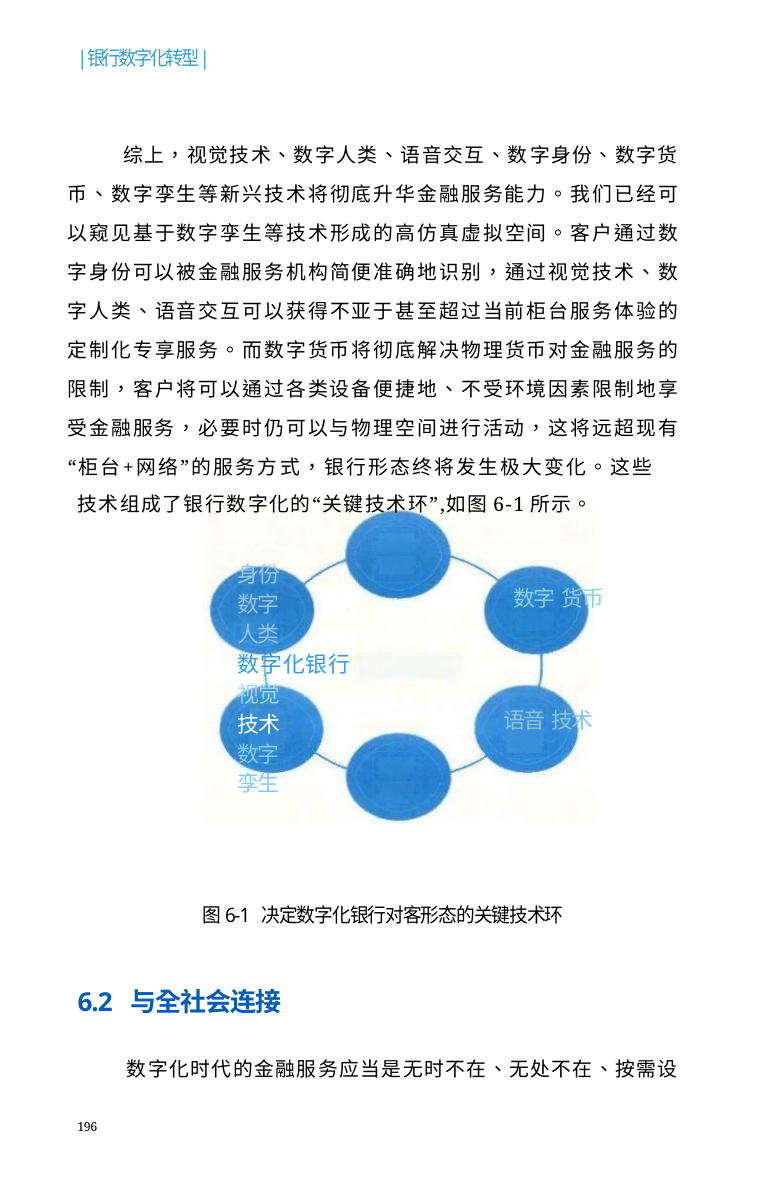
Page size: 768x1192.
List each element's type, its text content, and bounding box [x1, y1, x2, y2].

text 数字化时代的金融服务应当是无时不在、无处不在、按需设 [67, 1057, 677, 1082]
text 图6-1 决定数字化银行对客形态的关键技术环 [202, 903, 678, 928]
text 6.2 与全社会连接 [77, 985, 678, 1018]
text 综上，视觉技术、数字人类、语音交互、数字身份、数字货 币、数字孪生等新兴技术将彻底升华金融服务能力。我们已经可 以窥见基于数字孪生等技术形成的高仿真虚拟空间。客户通过数 字身份可以被金融服务机构简便准确地识别，通过视觉技术、数 字人类、语音交互可以获得不亚于甚至超过当前柜台服务体验的 定制化专享服务。而数字货币将彻底解决物理货币对金融服务的 限制，客户将可以通过各类设备便捷地、不受环境因素限制地享 受金融服务，必要时仍可以与物理空间进行活动，这将远超现有 “柜台+网络”的服务方式，银行形态终将发生极大变化。这些 [67, 141, 678, 480]
text |银行数字化转型| [77, 46, 678, 70]
text 技术组成了银行数字化的“关键技术环”,如图6-1所示。 [77, 492, 678, 517]
picture [203, 517, 594, 824]
